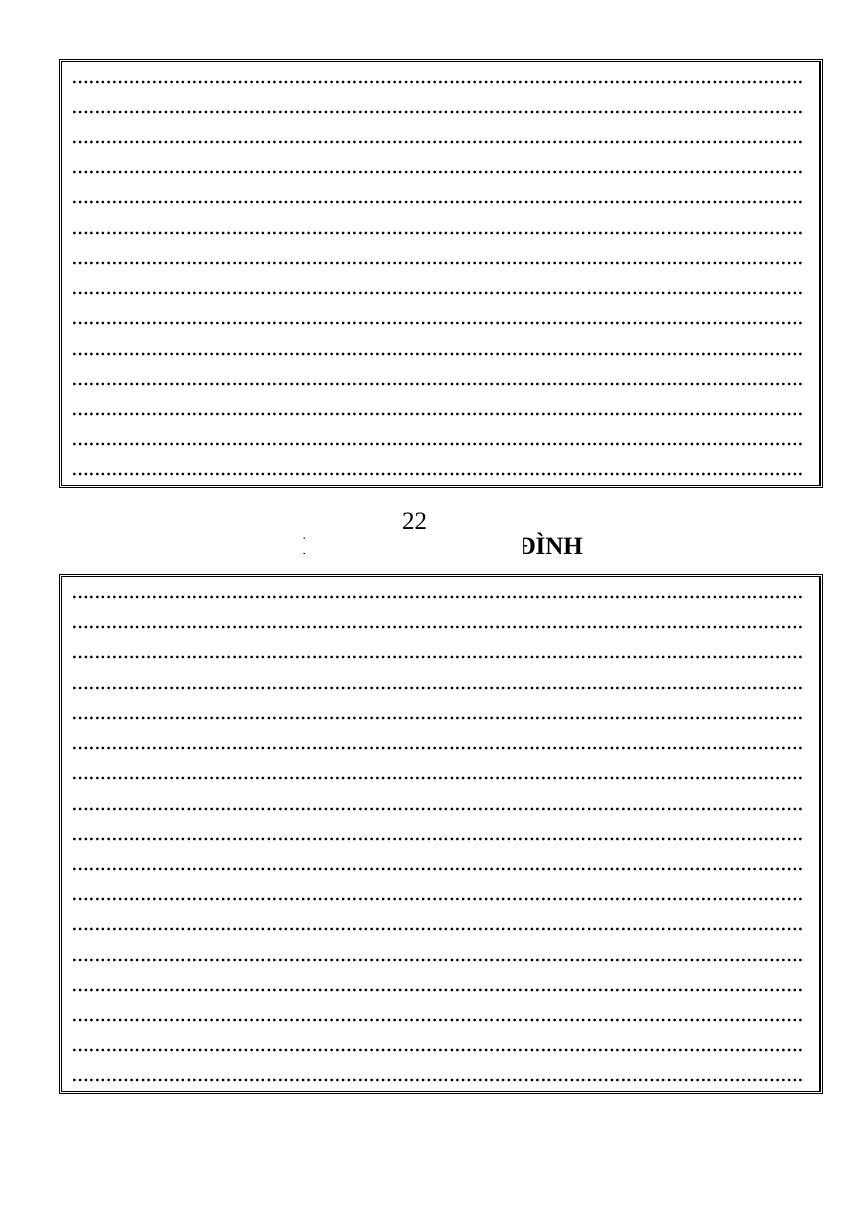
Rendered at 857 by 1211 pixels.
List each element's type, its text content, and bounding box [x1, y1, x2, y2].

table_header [62, 62, 819, 484]
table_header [62, 577, 819, 1091]
text HOÀN CẢNH GIA ĐÌNH [58, 531, 827, 559]
